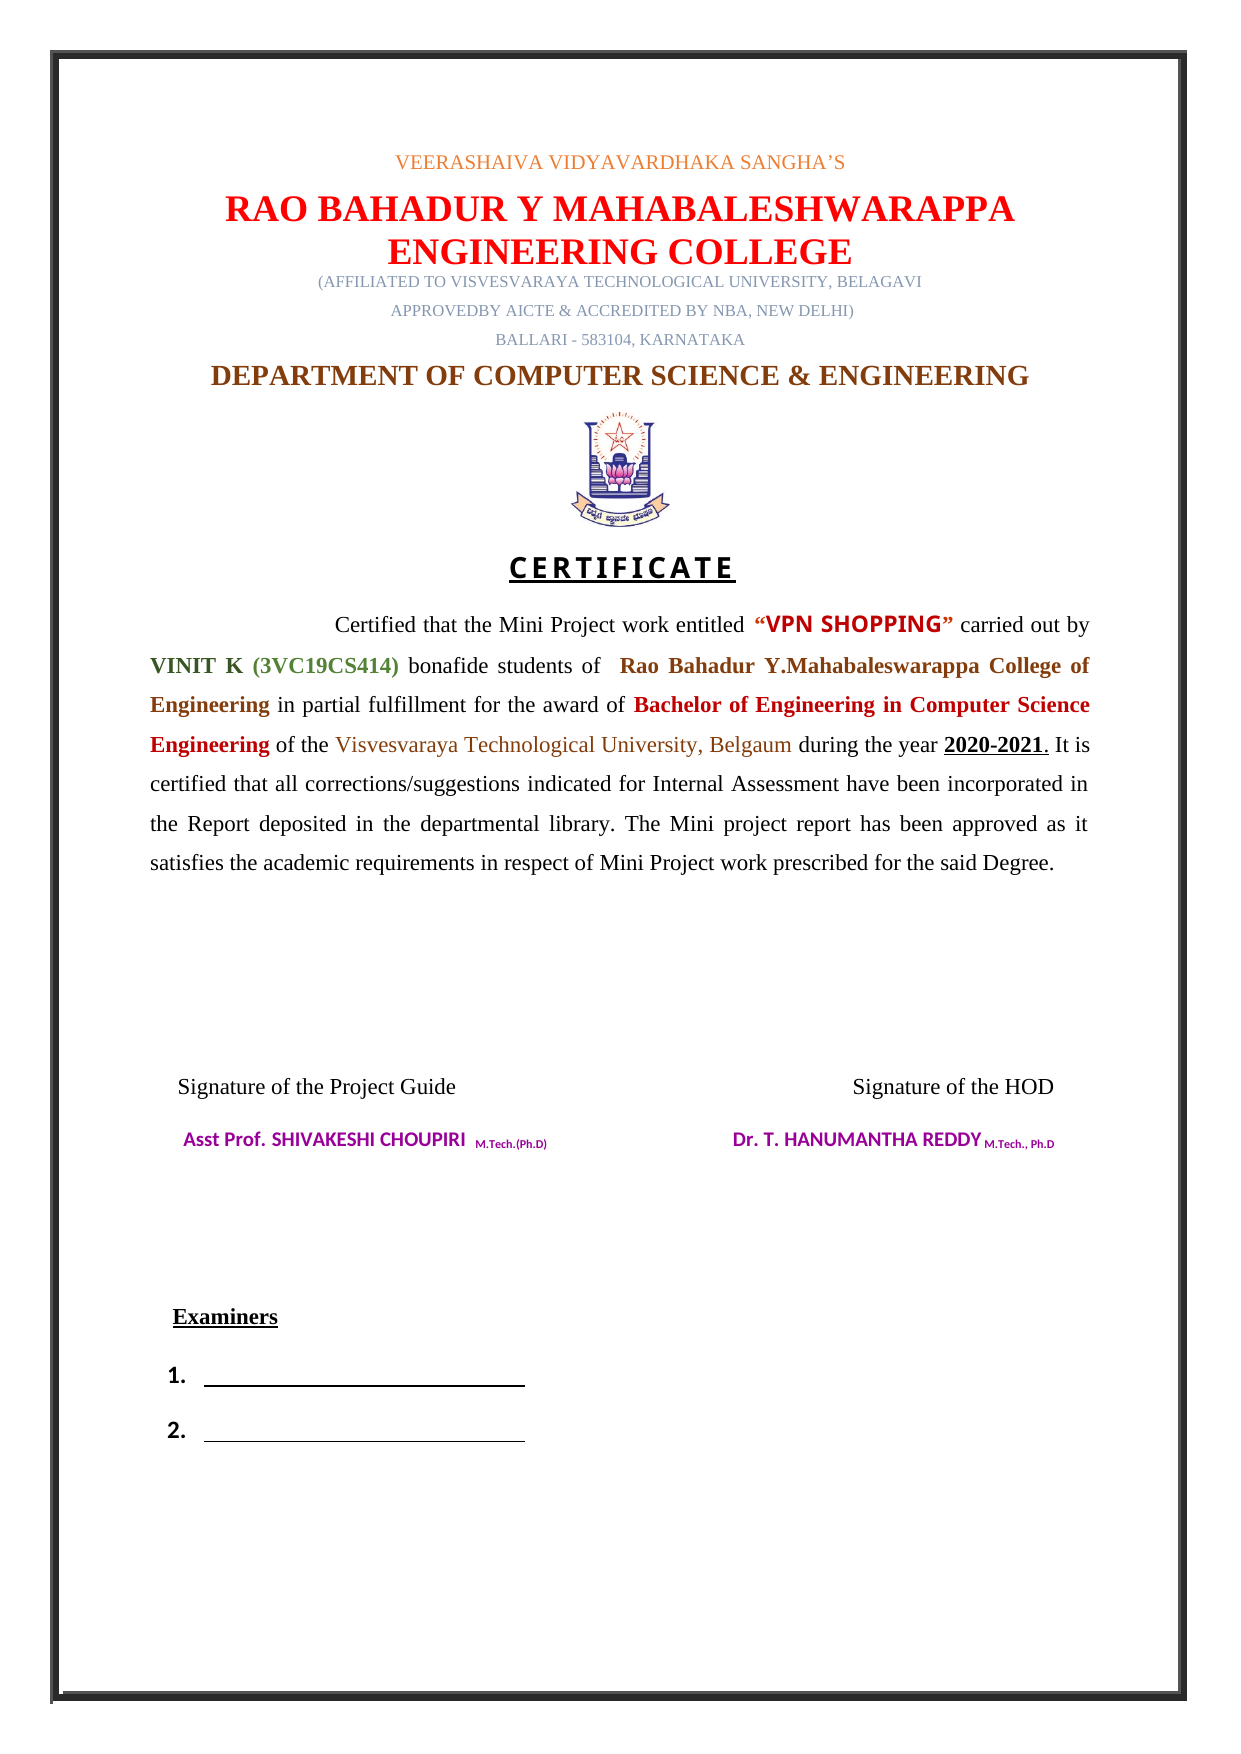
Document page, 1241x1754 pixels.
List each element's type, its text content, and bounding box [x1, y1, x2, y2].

text Certified that the Mini Project work entitled “VPN SHOPPING” carried out by VINIT K (3VC19CS414) bonafide students of Rao Bahadur Y.Mahabaleswarappa College of Engineering in partial fulfillment for the award of Bachelor of Engineering in Computer Science Engineering of the Visvesvaraya Technological University, Belgaum during the year 2020-2021. It is certified that all corrections/suggestions indicated for Internal Assessment have been incorporated in the Report deposited in the departmental library. The Mini project report has been approved as it satisfies the academic requirements in respect of Mini Project work prescribed for the said Degree. [150, 607, 1090, 876]
text Examiners [150, 1303, 1054, 1330]
picture [570, 412, 670, 527]
text CERTIFICATE [150, 547, 1090, 587]
text (AFFILIATED TO VISVESVARAYA TECHNOLOGICAL UNIVERSITY, BELAGAVI [150, 272, 1090, 291]
title VEERASHAIVA VIDYAVARDHAKA SANGHA’S [150, 150, 1090, 174]
text Signature of the Project Guide Signature of the HOD [150, 1073, 1054, 1099]
text APPROVEDBY AICTE & ACCREDITED BY NBA, NEW DELHI) [150, 301, 1090, 320]
text RAO BAHADUR Y MAHABALESHWARAPPA ENGINEERING COLLEGE [150, 186, 1090, 272]
text Asst Prof. SHIVAKESHI CHOUPIRI M.Tech.(Ph.D) Dr. T. HANUMANTHA REDDY M.Tech., Ph.D [150, 1126, 1054, 1151]
text DEPARTMENT OF COMPUTER SCIENCE & ENGINEERING [150, 358, 1090, 392]
text BALLARI - 583104, KARNATAKA [150, 330, 1090, 349]
